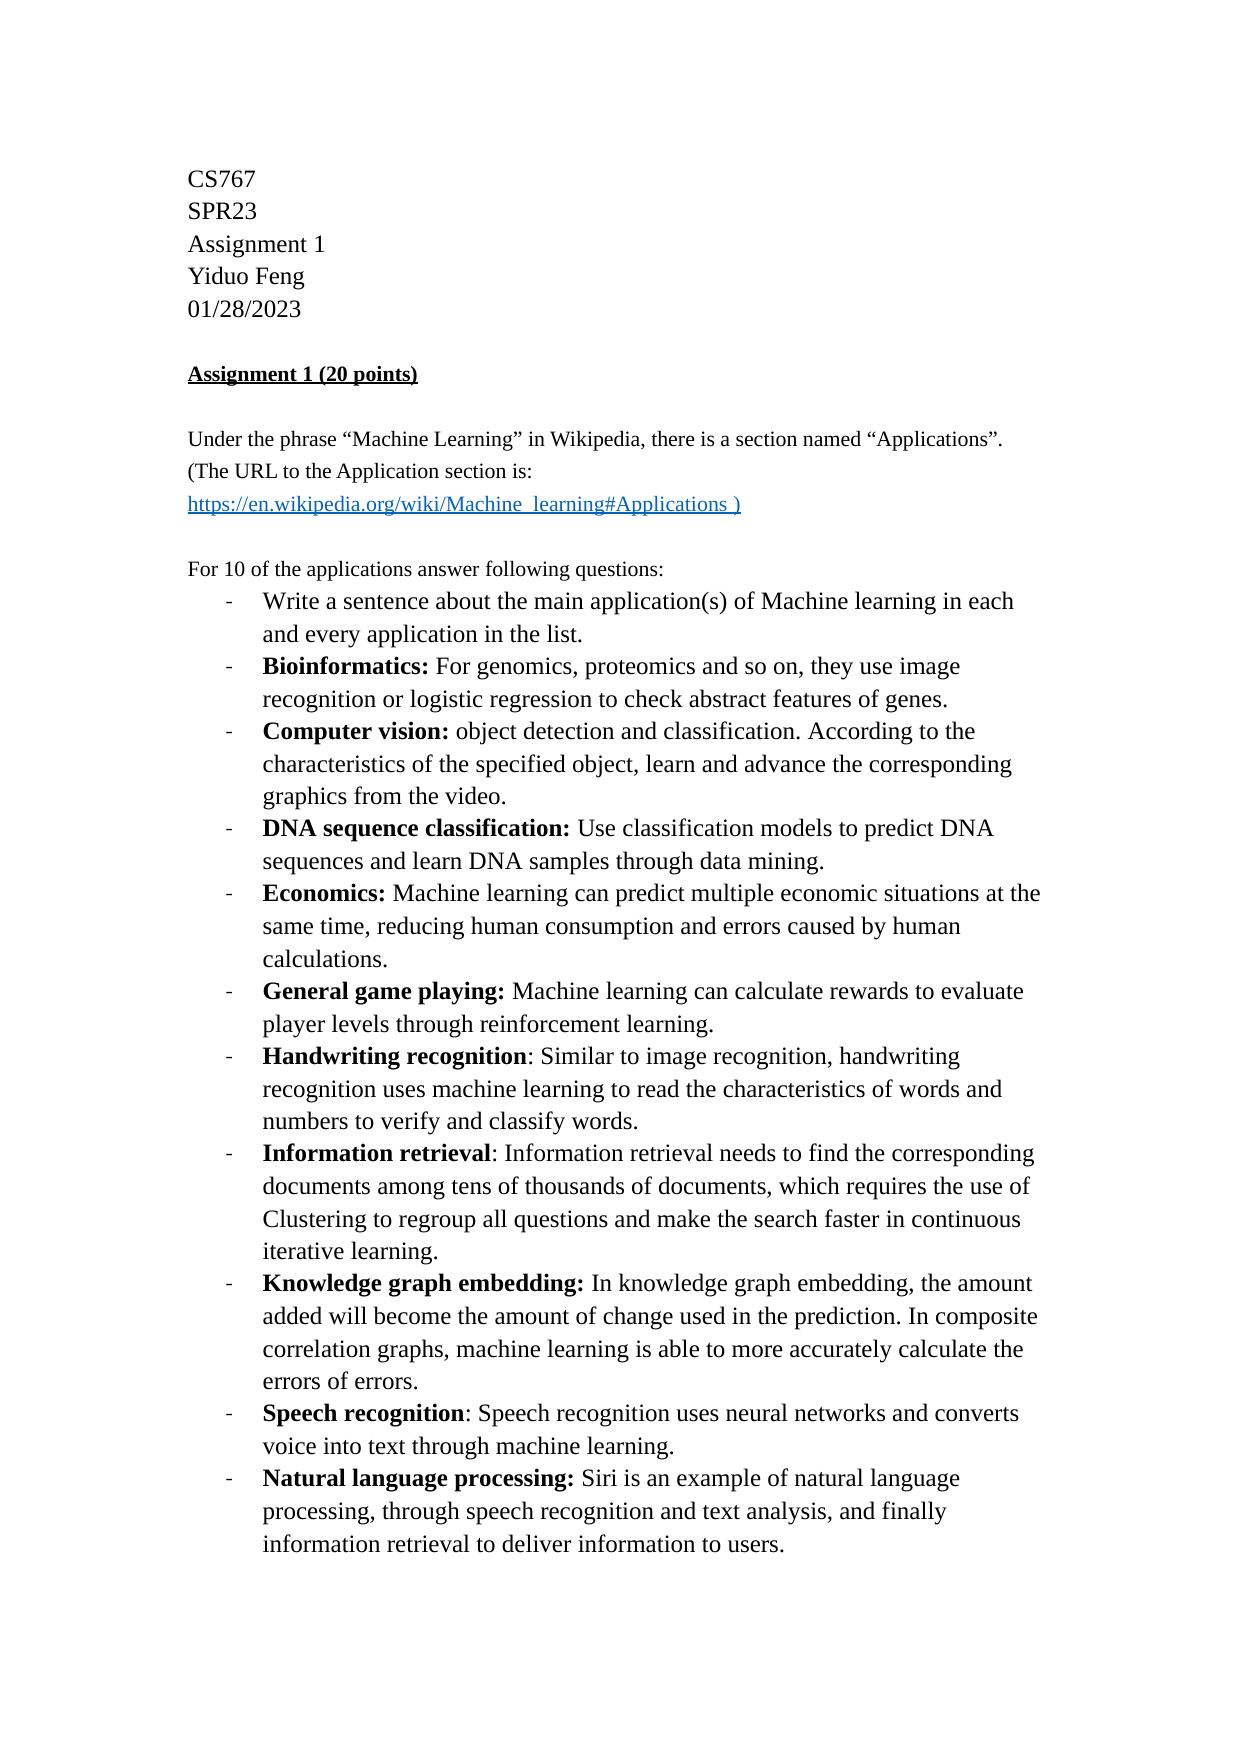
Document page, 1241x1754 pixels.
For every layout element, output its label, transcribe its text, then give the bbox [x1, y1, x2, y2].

text (The URL to the Application section is: [187, 454, 1053, 487]
list Computer vision: object detection and classification. According to the characteristics of the specified object, learn and advance the corresponding graphics from the video. [225, 714, 1053, 812]
list DNA sequence classification: Use classification models to predict DNA sequences and learn DNA samples through data mining. [225, 812, 1053, 877]
text SPR23 [187, 194, 1053, 227]
text https://en.wikipedia.org/wiki/Machine_learning#Applications ) [187, 487, 1053, 519]
text Under the phrase “Machine Learning” in Wikipedia, there is a section named “Applications”. [187, 422, 1053, 454]
list Write a sentence about the main application(s) of Machine learning in each and every application in the list. [225, 584, 1053, 649]
text CS767 [187, 162, 1053, 194]
list Knowledge graph embedding: In knowledge graph embedding, the amount added will become the amount of change used in the prediction. In composite correlation graphs, machine learning is able to more accurately calculate the errors of errors. [225, 1267, 1053, 1397]
list Economics: Machine learning can predict multiple economic situations at the same time, reducing human consumption and errors caused by human calculations. [225, 877, 1053, 974]
text For 10 of the applications answer following questions: [187, 552, 1053, 584]
list Information retrieval: Information retrieval needs to find the corresponding documents among tens of thousands of documents, which requires the use of Clustering to regroup all questions and make the search faster in continuous iterative learning. [225, 1137, 1053, 1267]
list Bioinformatics: For genomics, proteomics and so on, they use image recognition or logistic regression to check abstract features of genes. [225, 649, 1053, 714]
list General game playing: Machine learning can calculate rewards to evaluate player levels through reinforcement learning. [225, 974, 1053, 1039]
text 01/28/2023 [187, 292, 1053, 324]
list Speech recognition: Speech recognition uses neural networks and converts voice into text through machine learning. [225, 1397, 1053, 1462]
list Natural language processing: Siri is an example of natural language processing, through speech recognition and text analysis, and finally information retrieval to deliver information to users. [225, 1462, 1053, 1559]
text Assignment 1 (20 points) [187, 357, 1053, 389]
text Assignment 1 [187, 227, 1053, 259]
text Yiduo Feng [187, 259, 1053, 292]
list Handwriting recognition: Similar to image recognition, handwriting recognition uses machine learning to read the characteristics of words and numbers to verify and classify words. [225, 1039, 1053, 1137]
